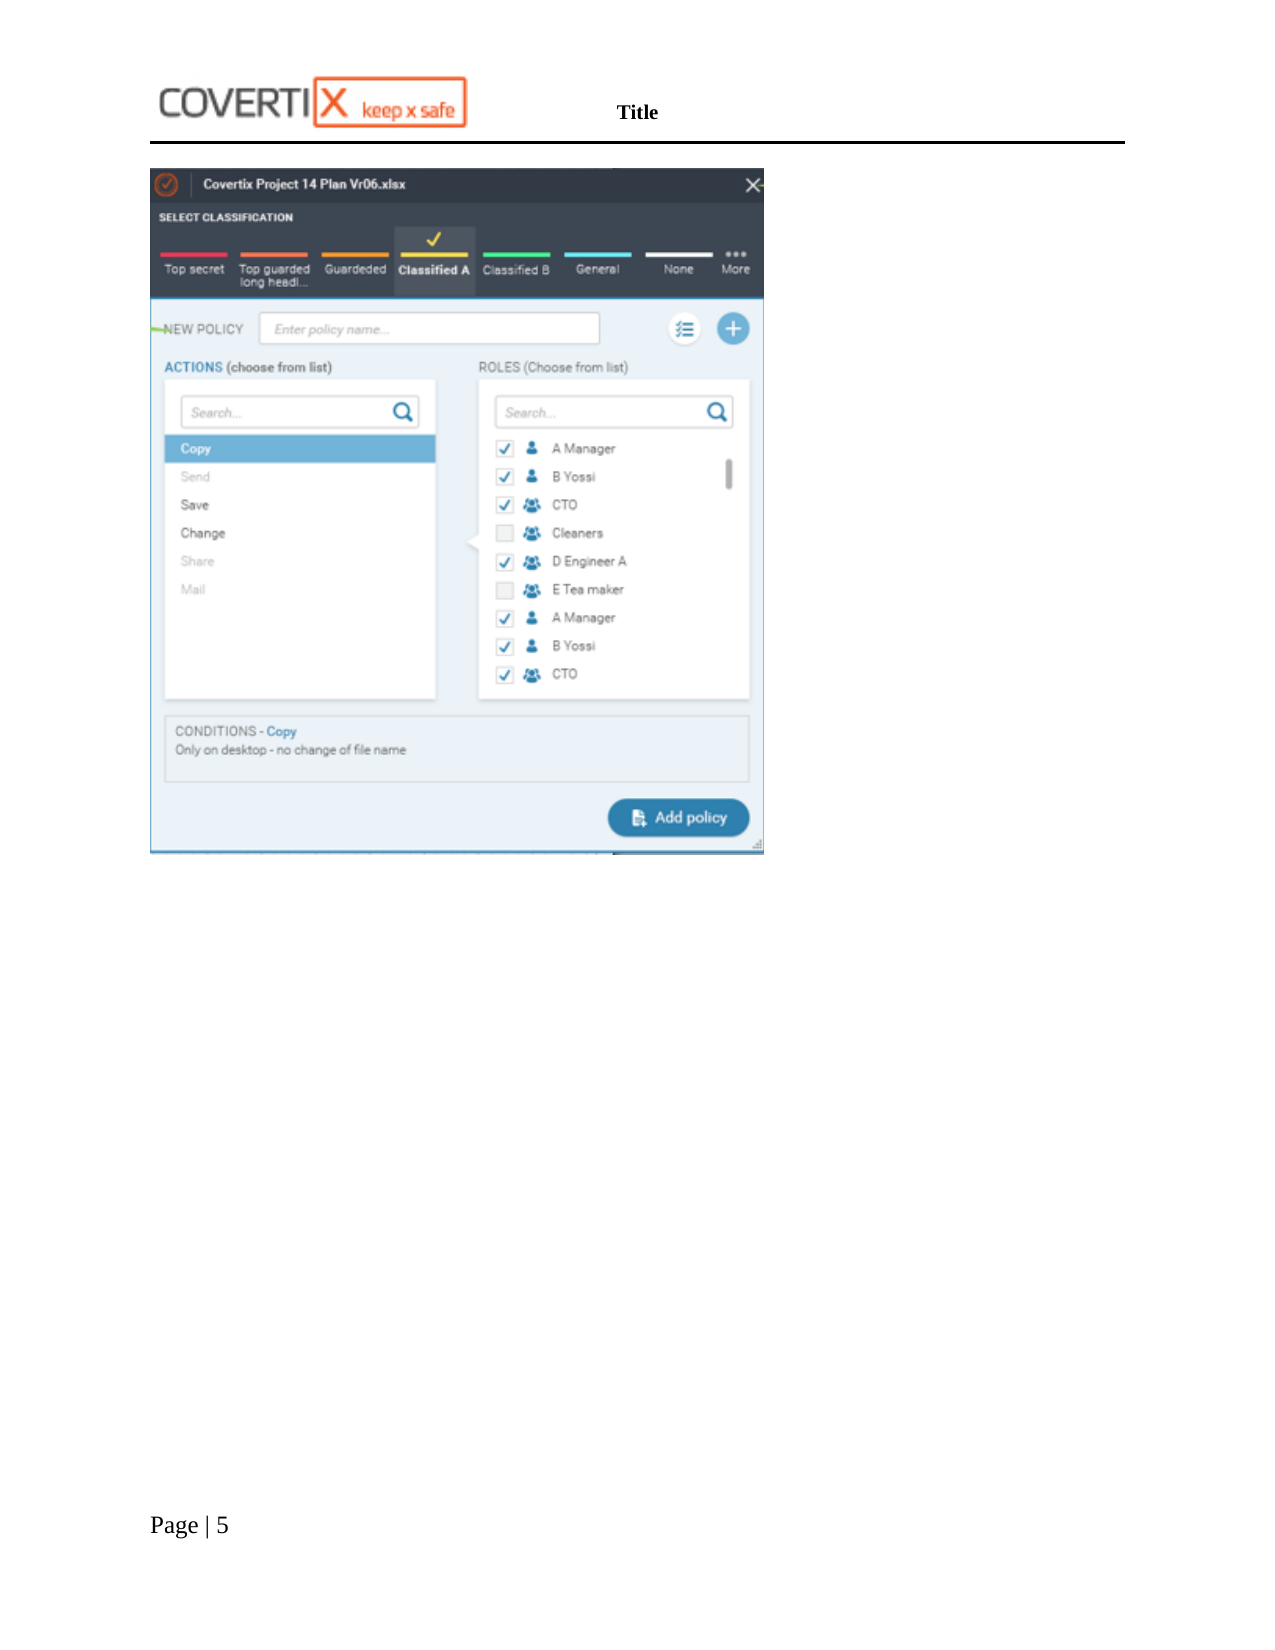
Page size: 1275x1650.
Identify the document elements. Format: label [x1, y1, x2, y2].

picture [150, 168, 764, 855]
picture [159, 73, 468, 132]
